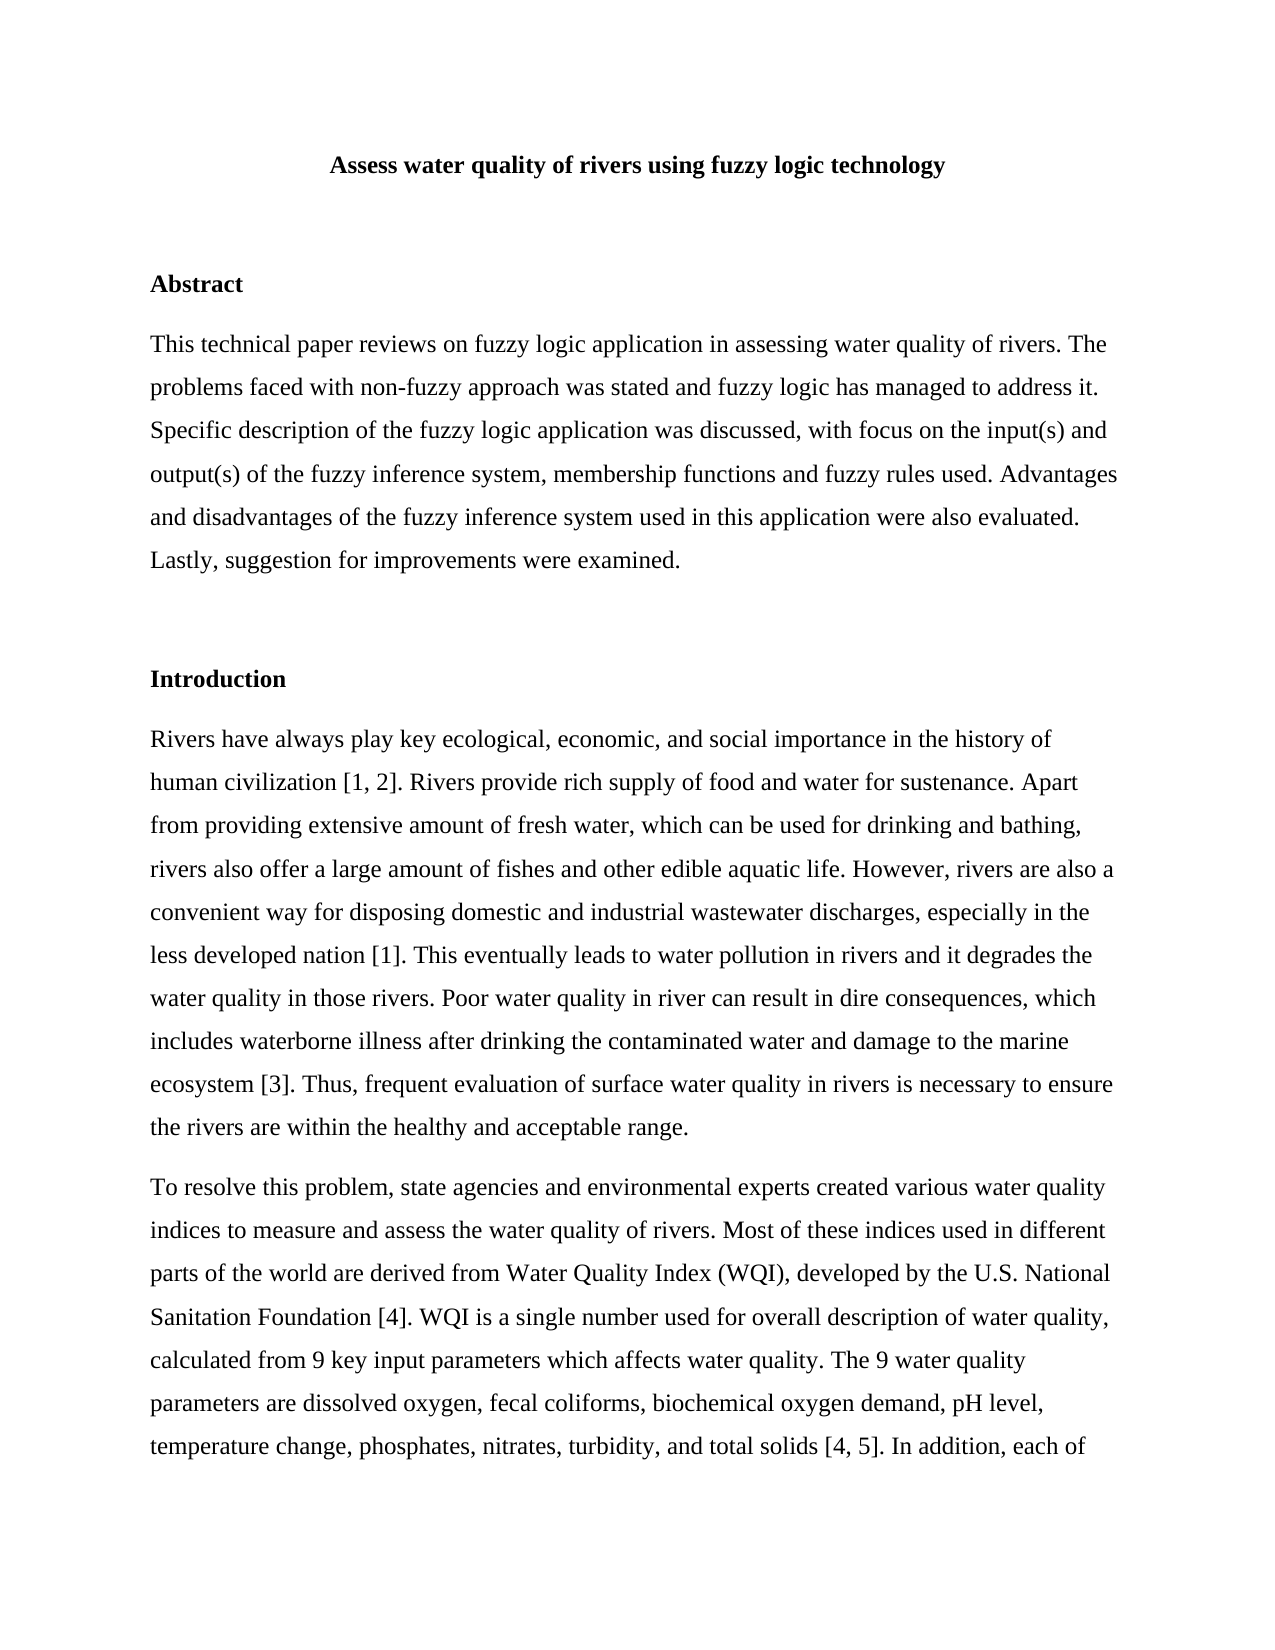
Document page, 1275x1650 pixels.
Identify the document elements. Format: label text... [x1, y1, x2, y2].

text Assess water quality of rivers using fuzzy logic technology [150, 150, 1125, 179]
text This technical paper reviews on fuzzy logic application in assessing water quality of rivers. The problems faced with non-fuzzy approach was stated and fuzzy logic has managed to address it. Specific description of the fuzzy logic application was discussed, with focus on the input(s) and output(s) of the fuzzy inference system, membership functions and fuzzy rules used. Advantages and disadvantages of the fuzzy inference system used in this application were also evaluated. Lastly, suggestion for improvements were examined. [150, 329, 1125, 574]
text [150, 1172, 1125, 1460]
text Introduction [150, 664, 1125, 693]
text Abstract [150, 269, 1125, 298]
text Rivers have always play key ecological, economic, and social importance in the history of human civilization [1, 2]. Rivers provide rich supply of food and water for sustenance. Apart from providing extensive amount of fresh water, which can be used for drinking and bathing, rivers also offer a large amount of fishes and other edible aquatic life. However, rivers are also a convenient way for disposing domestic and industrial wastewater discharges, especially in the less developed nation [1]. This eventually leads to water pollution in rivers and it degrades the water quality in those rivers. Poor water quality in river can result in dire consequences, which includes waterborne illness after drinking the contaminated water and damage to the marine ecosystem [3]. Thus, frequent evaluation of surface water quality in rivers is necessary to ensure the rivers are within the healthy and acceptable range. [150, 724, 1125, 1141]
